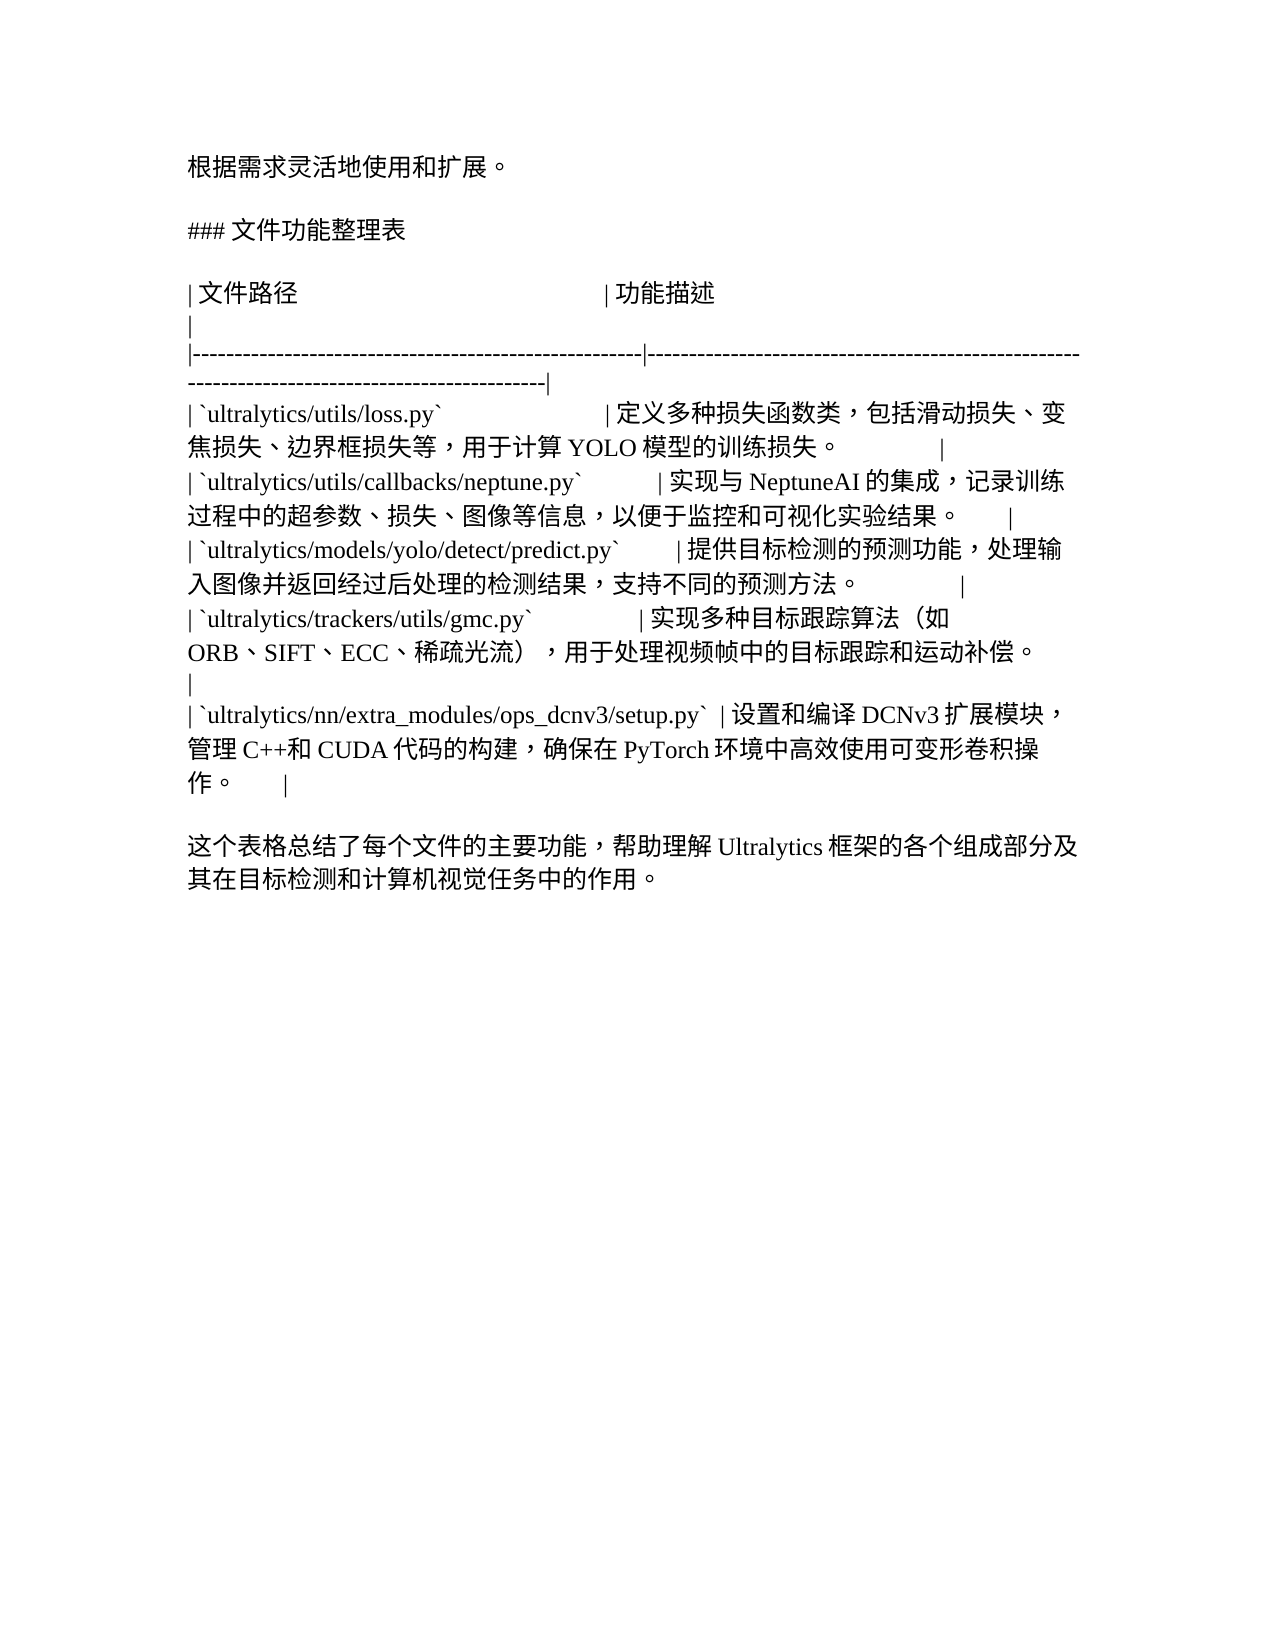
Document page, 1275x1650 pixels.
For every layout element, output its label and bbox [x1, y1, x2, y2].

text [187, 150, 1087, 896]
